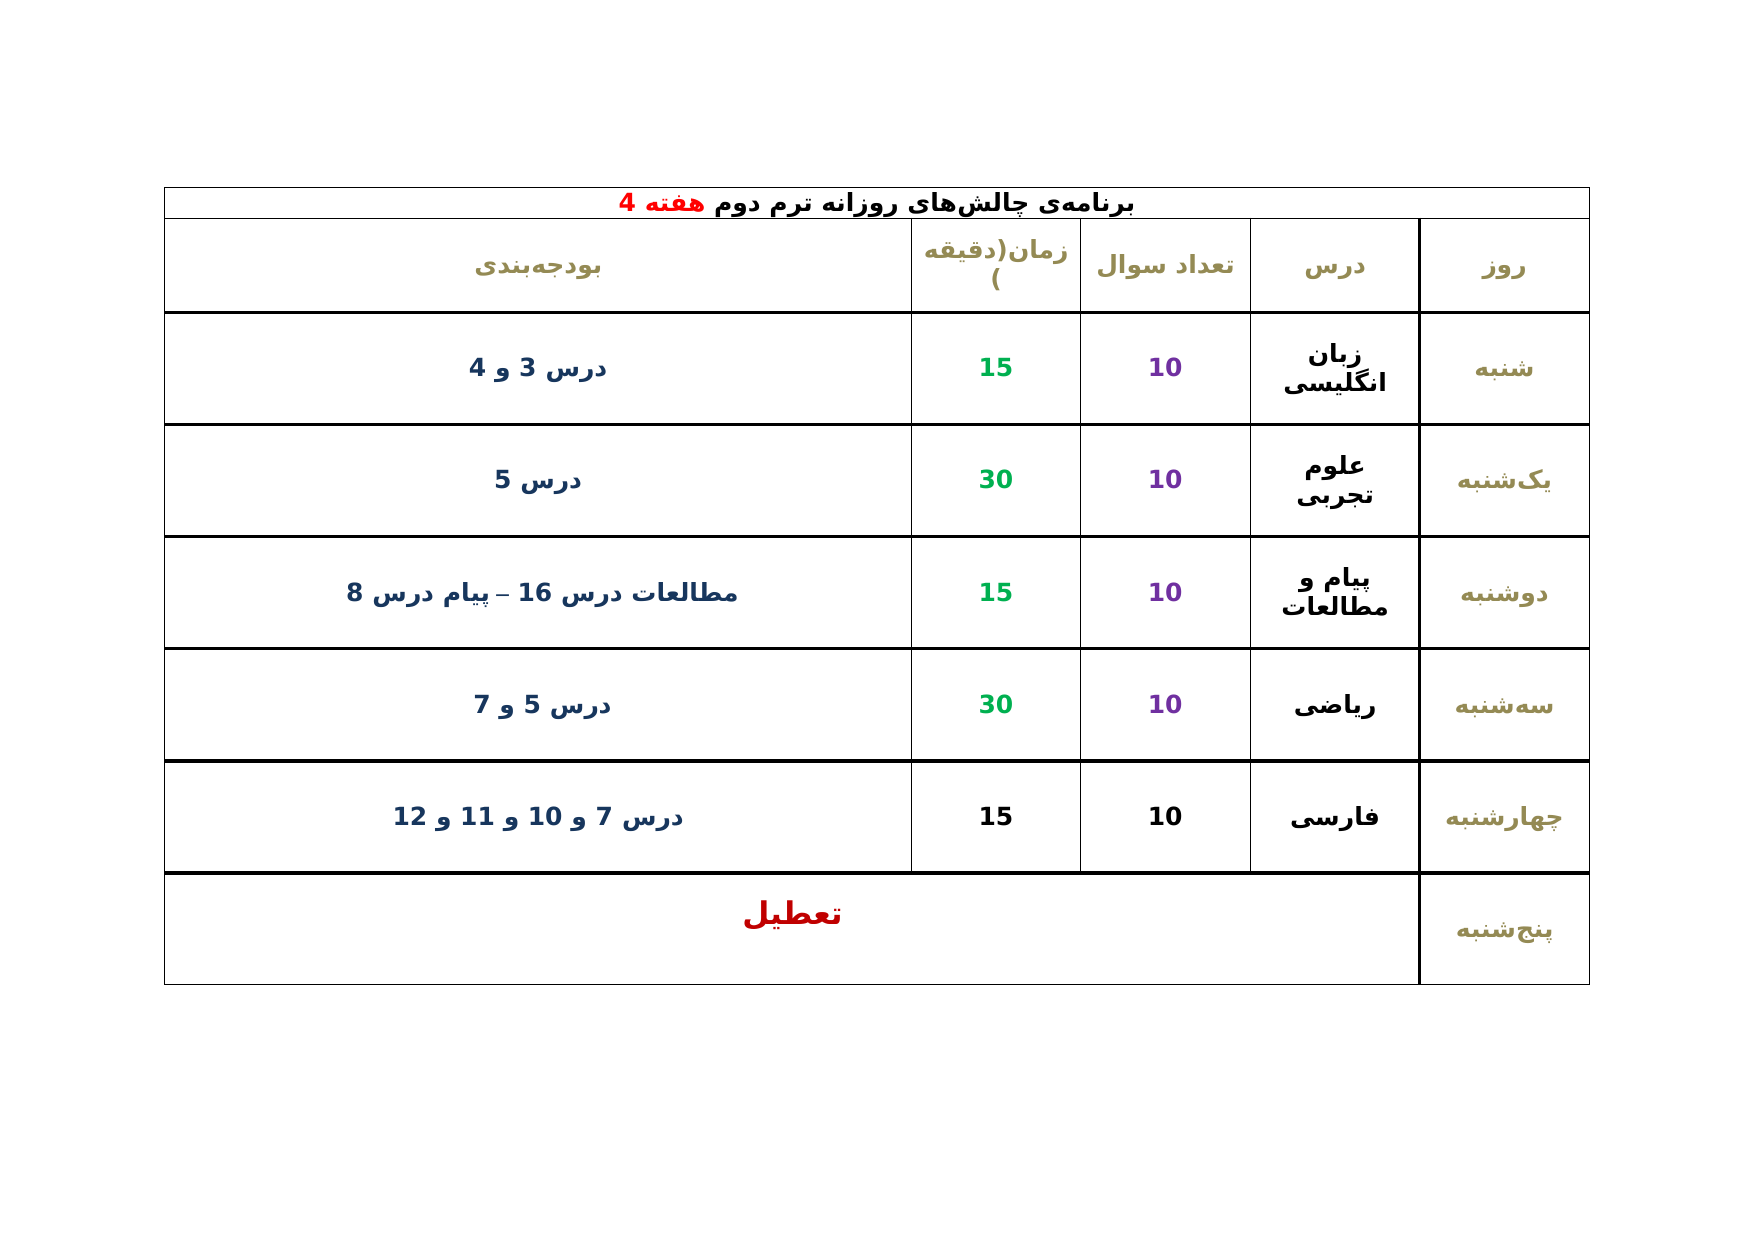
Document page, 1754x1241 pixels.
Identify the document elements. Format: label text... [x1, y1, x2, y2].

table_cell درس [1251, 219, 1418, 311]
table_cell مطالعات درس 16 – پیام درس 8 [165, 538, 911, 647]
table_cell تعداد سوال [1081, 219, 1250, 311]
table_cell زبان انگلیسی [1251, 314, 1418, 423]
table_cell شنبه [1421, 314, 1589, 423]
table_cell ریاضی [1251, 650, 1418, 759]
table_cell یک‌شنبه [1421, 426, 1589, 535]
table_header برنامه‌ی چالش‌های روزانه ترم دوم هفته 4 [165, 188, 1589, 217]
table_cell 10 [1081, 650, 1250, 759]
table_cell درس 3 و 4 [165, 314, 911, 423]
table_cell بودجه‌بندی [165, 219, 911, 311]
table_cell 10 [1081, 314, 1250, 423]
table_cell سه‌شنبه [1421, 650, 1589, 759]
table_cell روز [1421, 219, 1589, 311]
table_cell درس 5 و 7 [165, 650, 911, 759]
table_cell دوشنبه [1421, 538, 1589, 647]
table_cell 15 [912, 538, 1080, 647]
table_cell چهارشنبه [1421, 763, 1589, 871]
table_cell 10 [1081, 426, 1250, 535]
table_cell 15 [912, 763, 1080, 871]
table_cell علوم تجربی [1251, 426, 1418, 535]
table_cell 30 [912, 426, 1080, 535]
table_cell تعطیل [165, 875, 1418, 984]
table_cell پیام و مطالعات [1251, 538, 1418, 647]
table_cell درس 5 [165, 426, 911, 535]
table_cell پنج‌شنبه [1421, 875, 1589, 984]
table_cell درس 7 و 10 و 11 و 12 [165, 763, 911, 871]
table_cell 10 [1081, 538, 1250, 647]
table_cell زمان(دقیقه) [912, 219, 1080, 311]
table_cell 30 [912, 650, 1080, 759]
table_cell فارسی [1251, 763, 1418, 871]
table_cell 15 [912, 314, 1080, 423]
table_cell 10 [1081, 763, 1250, 871]
